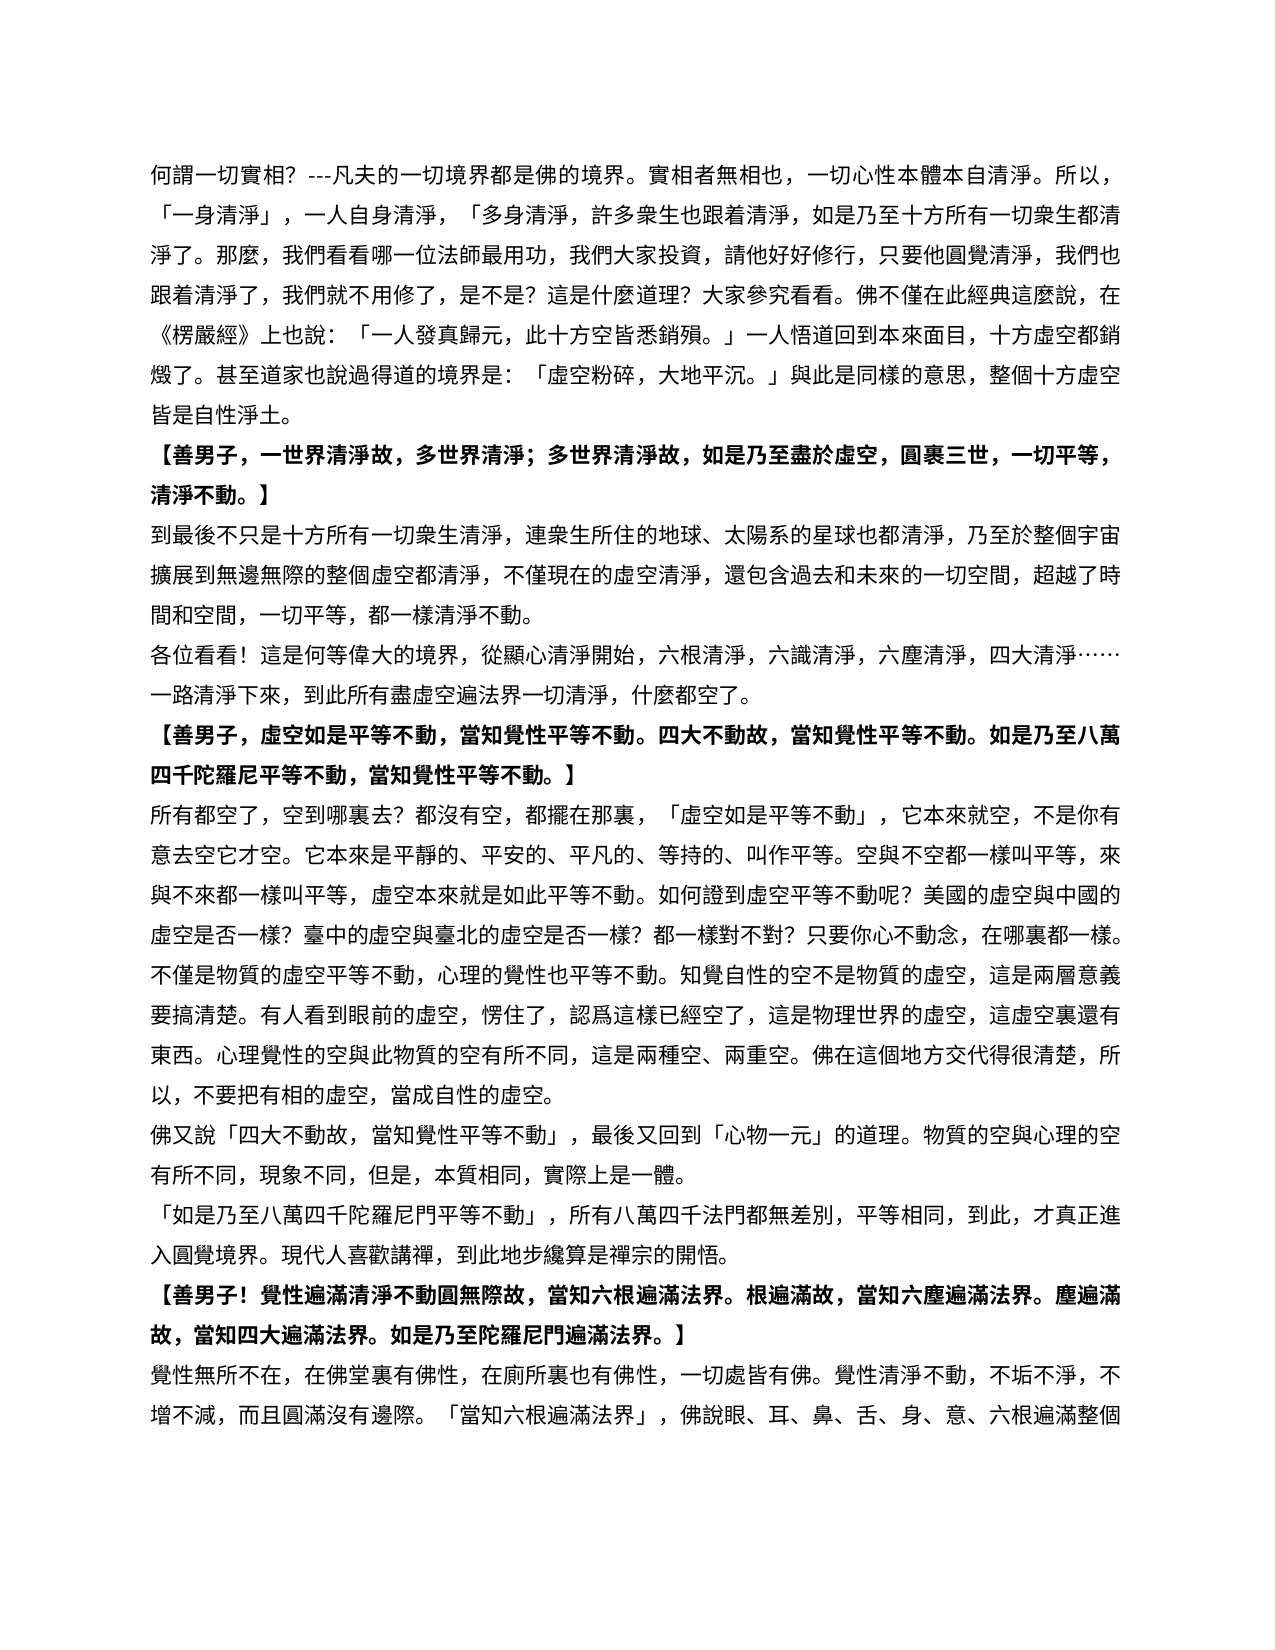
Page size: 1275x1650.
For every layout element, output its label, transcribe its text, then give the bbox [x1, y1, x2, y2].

text 【善男子！覺性遍滿清淨不動圓無際故，當知六根遍滿法界。根遍滿故，當知六塵遍滿法界。塵遍滿故，當知四大遍滿法界。如是乃至陀羅尼門遍滿法界。】 [150, 1270, 1125, 1350]
text 各位看看！這是何等偉大的境界，從顯心清淨開始，六根清淨，六識清淨，六塵清淨，四大清淨……一路清淨下來，到此所有盡虛空遍法界一切清淨，什麼都空了。 [150, 630, 1125, 710]
text 【善男子，虛空如是平等不動，當知覺性平等不動。四大不動故，當知覺性平等不動。如是乃至八萬四千陀羅尼平等不動，當知覺性平等不動。】 [150, 710, 1125, 790]
text 佛又說「四大不動故，當知覺性平等不動」，最後又回到「心物一元」的道理。物質的空與心理的空有所不同，現象不同，但是，本質相同，實際上是一體。 [150, 1110, 1125, 1190]
text 到最後不只是十方所有一切衆生清淨，連衆生所住的地球、太陽系的星球也都清淨，乃至於整個宇宙，擴展到無邊無際的整個虛空都清淨，不僅現在的虛空清淨，還包含過去和未來的一切空間，超越了時間和空間，一切平等，都一樣清淨不動。 [150, 510, 1125, 630]
text 「如是乃至八萬四千陀羅尼門平等不動」，所有八萬四千法門都無差別，平等相同，到此，才真正進入圓覺境界。現代人喜歡講禪，到此地步纔算是禪宗的開悟。 [150, 1190, 1125, 1270]
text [150, 1350, 1125, 1430]
text 所有都空了，空到哪裏去？都沒有空，都擺在那裏，「虛空如是平等不動」，它本來就空，不是你有意去空它才空。它本來是平靜的、平安的、平凡的、等持的、叫作平等。空與不空都一樣叫平等，來與不來都一樣叫平等，虛空本來就是如此平等不動。如何證到虛空平等不動呢？美國的虛空與中國的虛空是否一樣？臺中的虛空與臺北的虛空是否一樣？都一樣對不對？只要你心不動念，在哪裏都一樣。 [150, 790, 1125, 950]
text 不僅是物質的虛空平等不動，心理的覺性也平等不動。知覺自性的空不是物質的虛空，這是兩層意義，要搞清楚。有人看到眼前的虛空，愣住了，認爲這樣已經空了，這是物理世界的虛空，這虛空裏還有東西。心理覺性的空與此物質的空有所不同，這是兩種空、兩重空。佛在這個地方交代得很清楚，所以，不要把有相的虛空，當成自性的虛空。 [150, 950, 1125, 1110]
text 何謂一切實相？---凡夫的一切境界都是佛的境界。實相者無相也，一切心性本體本自清淨。所以，「一身清淨」，一人自身清淨，「多身清淨，許多衆生也跟着清淨，如是乃至十方所有一切衆生都清淨了。那麼，我們看看哪一位法師最用功，我們大家投資，請他好好修行，只要他圓覺清淨，我們也跟着清淨了，我們就不用修了，是不是？這是什麼道理？大家參究看看。佛不僅在此經典這麼說，在《楞嚴經》上也說：「一人發真歸元，此十方空皆悉銷殞。」一人悟道回到本來面目，十方虛空都銷燬了。甚至道家也說過得道的境界是：「虛空粉碎，大地平沉。」與此是同樣的意思，整個十方虛空皆是自性淨土。 [150, 150, 1125, 430]
text 【善男子，一世界清淨故，多世界清淨；多世界清淨故，如是乃至盡於虛空，圓裹三世，一切平等，清淨不動。】 [150, 430, 1125, 510]
